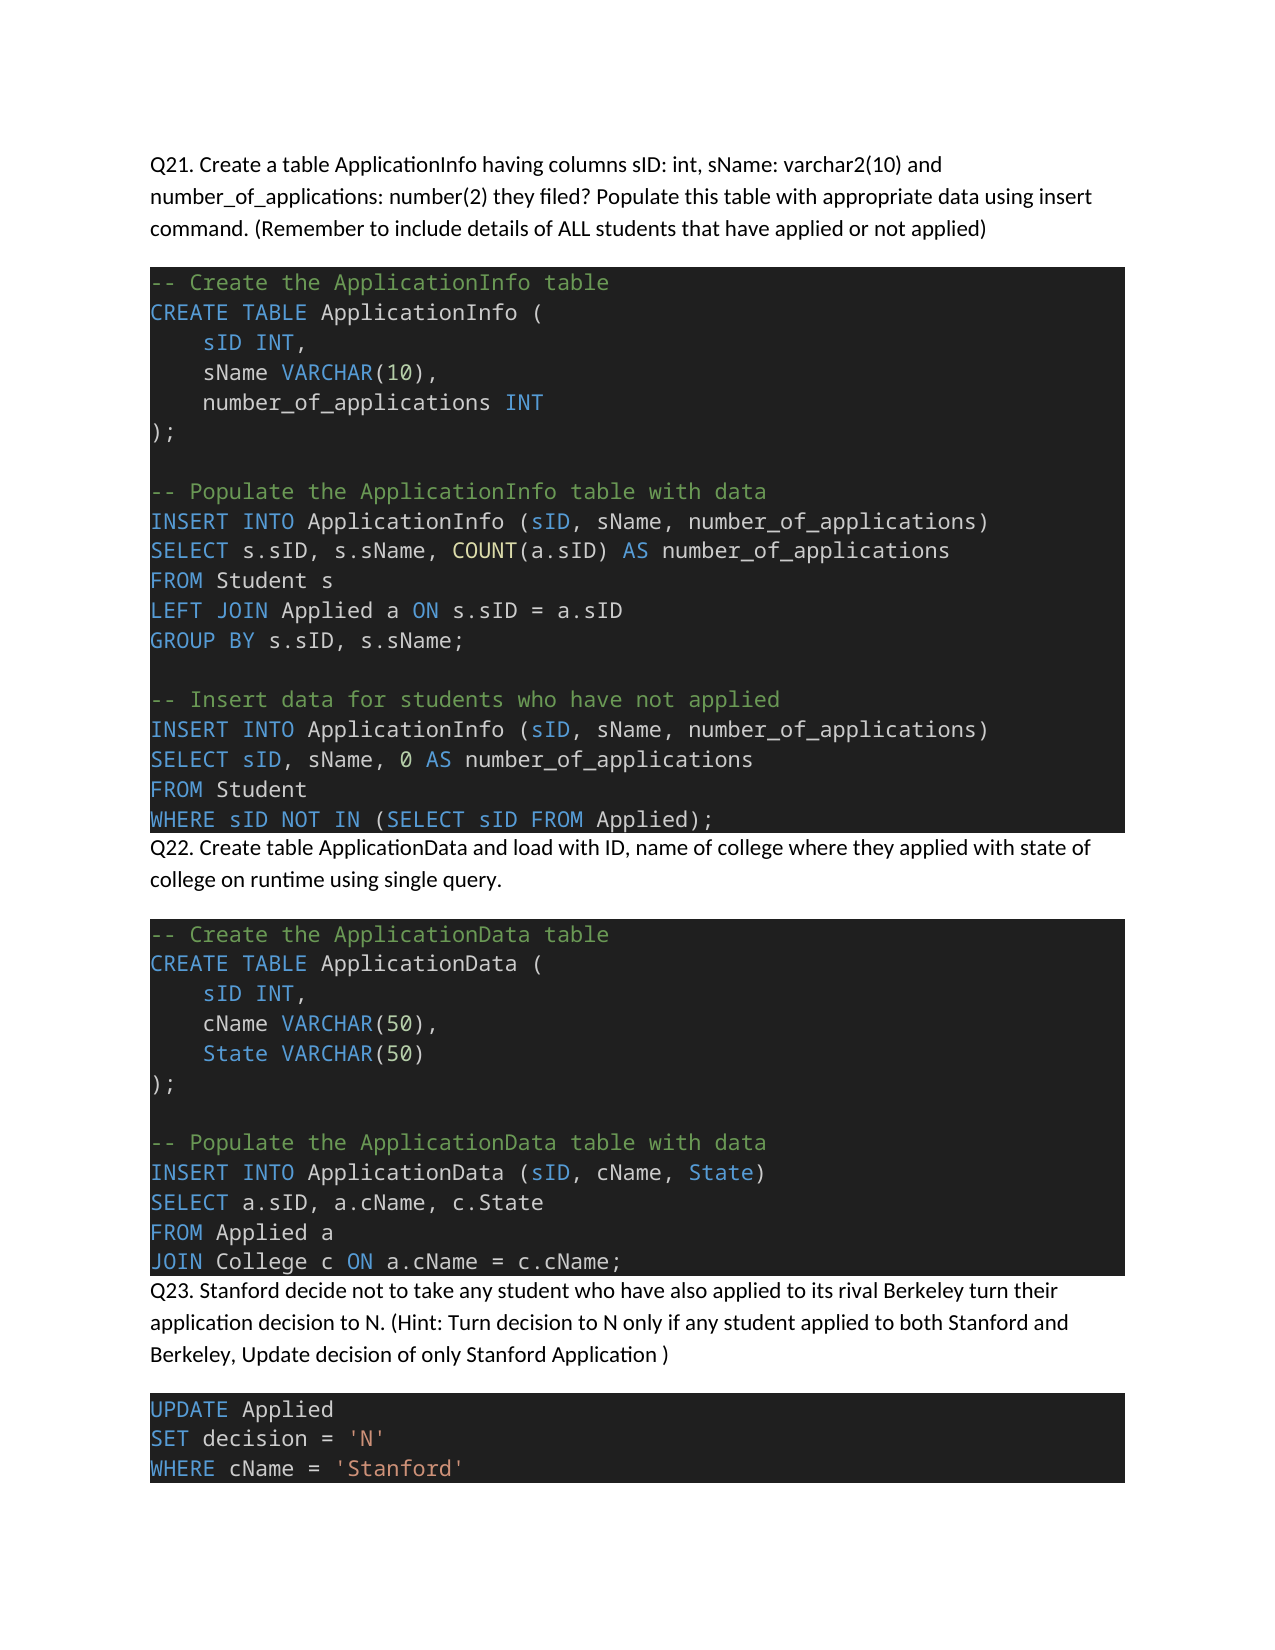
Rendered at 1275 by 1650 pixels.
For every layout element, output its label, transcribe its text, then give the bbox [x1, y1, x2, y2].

text INSERT INTO ApplicationData (sID, cName, State) [150, 1157, 1125, 1187]
text sID INT, [150, 327, 1125, 357]
text -- Create the ApplicationInfo table [150, 267, 1125, 297]
text SELECT sID, sName, 0 AS number_of_applications [150, 744, 1125, 774]
text CREATE TABLE ApplicationInfo ( [150, 297, 1125, 327]
text UPDATE Applied [150, 1393, 1125, 1423]
text CREATE TABLE ApplicationData ( [150, 948, 1125, 978]
text WHERE sID NOT IN (SELECT sID FROM Applied); [150, 804, 1125, 833]
text SELECT s.sID, s.sName, COUNT(a.sID) AS number_of_applications [150, 536, 1125, 565]
text -- Populate the ApplicationData table with data [150, 1127, 1125, 1157]
text SELECT a.sID, a.cName, c.State [150, 1187, 1125, 1217]
text number_of_applications INT [150, 387, 1125, 416]
text sName VARCHAR(10), [150, 357, 1125, 387]
text -- Populate the ApplicationInfo table with data [150, 476, 1125, 506]
text cName VARCHAR(50), [150, 1008, 1125, 1038]
text INSERT INTO ApplicationInfo (sID, sName, number_of_applications) [150, 714, 1125, 744]
text SET decision = 'N' [150, 1423, 1125, 1453]
text INSERT INTO ApplicationInfo (sID, sName, number_of_applications) [150, 506, 1125, 536]
text Q23. Stanford decide not to take any student who have also applied to its rival Berkeley turn their application decision to N. (Hint: Turn decision to N only if any student applied to both Stanford and Berkeley, Update decision of only Stanford Application ) [150, 1276, 1125, 1368]
text FROM Student s [150, 565, 1125, 595]
text State VARCHAR(50) [150, 1038, 1125, 1068]
text -- Create the ApplicationData table [150, 919, 1125, 948]
text LEFT JOIN Applied a ON s.sID = a.sID [150, 595, 1125, 625]
text -- Insert data for students who have not applied [150, 684, 1125, 714]
text sID INT, [150, 978, 1125, 1008]
text JOIN College c ON a.cName = c.cName; [150, 1246, 1125, 1276]
text Q21. Create a table ApplicationInfo having columns sID: int, sName: varchar2(10) and number_of_applications: number(2) they filed? Populate this table with appropriate data using insert command. (Remember to include details of ALL students that have applied or not applied) [150, 150, 1125, 242]
text ); [150, 416, 1125, 446]
text WHERE cName = 'Stanford' [150, 1453, 1125, 1483]
text FROM Applied a [150, 1217, 1125, 1246]
text Q22. Create table ApplicationData and load with ID, name of college where they applied with state of college on runtime using single query. [150, 833, 1125, 894]
text FROM Student [150, 774, 1125, 804]
text ); [150, 1068, 1125, 1097]
text GROUP BY s.sID, s.sName; [150, 625, 1125, 655]
